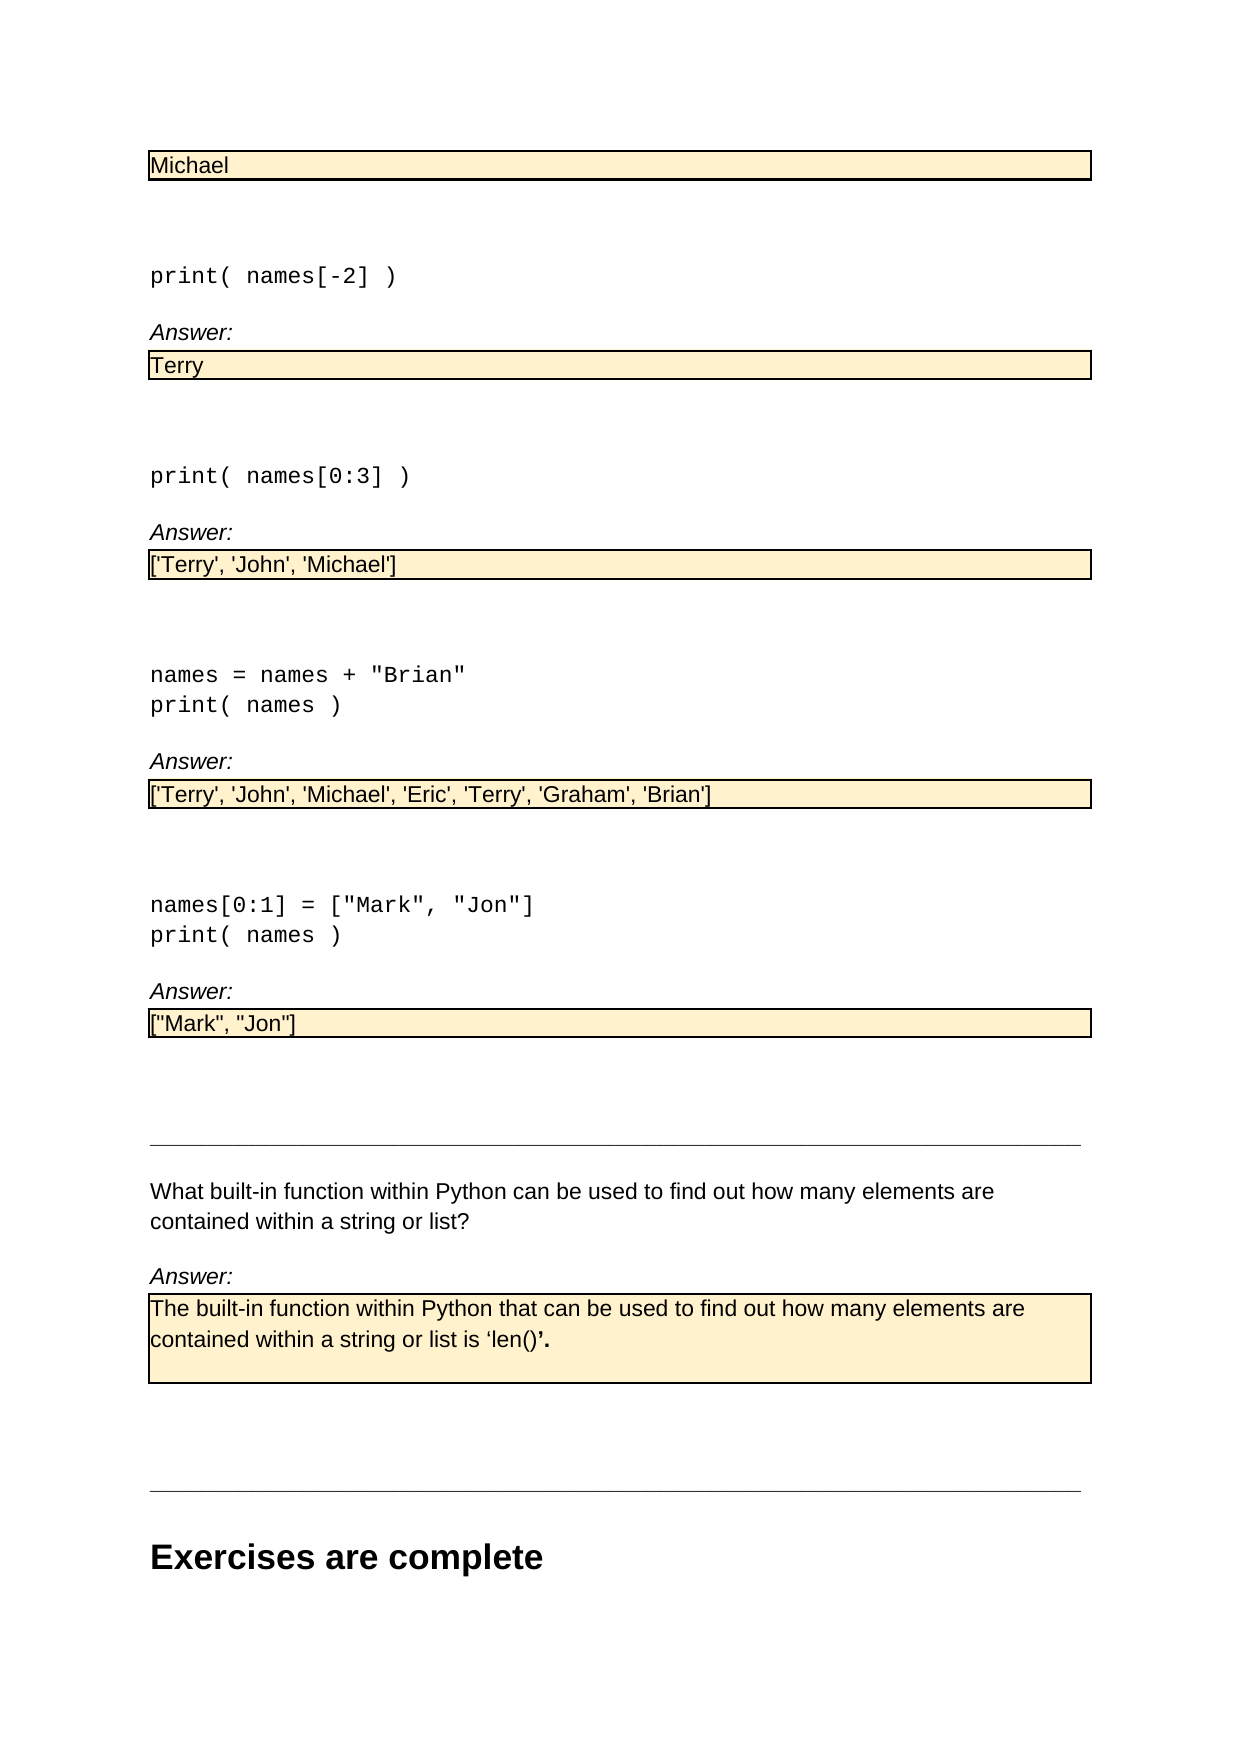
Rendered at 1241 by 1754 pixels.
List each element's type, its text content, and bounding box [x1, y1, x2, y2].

subtitle Exercises are complete [150, 1536, 1090, 1577]
text names[0:1] = ["Mark", "Jon"] [150, 893, 1090, 919]
text The built-in function within Python that can be used to find out how many elements are contained within a string or list is ‘len()’. [150, 1295, 1090, 1352]
text _________________________________________________________________________ [150, 1122, 1090, 1149]
text ["Mark", "Jon"] [150, 1010, 1090, 1036]
text ['Terry', 'John', 'Michael'] [150, 551, 1090, 578]
text ['Terry', 'John', 'Michael', 'Eric', 'Terry', 'Graham', 'Brian'] [150, 781, 1090, 807]
text Michael [150, 152, 1090, 178]
text Answer: [150, 1263, 1090, 1289]
text Answer: [150, 978, 1090, 1004]
text Terry [150, 352, 1090, 378]
text Answer: [150, 748, 1090, 775]
text _________________________________________________________________________ [150, 1468, 1090, 1495]
text What built-in function within Python can be used to find out how many elements are contained within a string or list? [150, 1178, 1090, 1234]
text names = names + "Brian" [150, 664, 1090, 690]
text print( names ) [150, 693, 1090, 719]
text print( names[-2] ) [150, 264, 1090, 291]
text print( names[0:3] ) [150, 464, 1090, 490]
text Answer: [150, 319, 1090, 346]
text Answer: [150, 519, 1090, 545]
text print( names ) [150, 923, 1090, 949]
